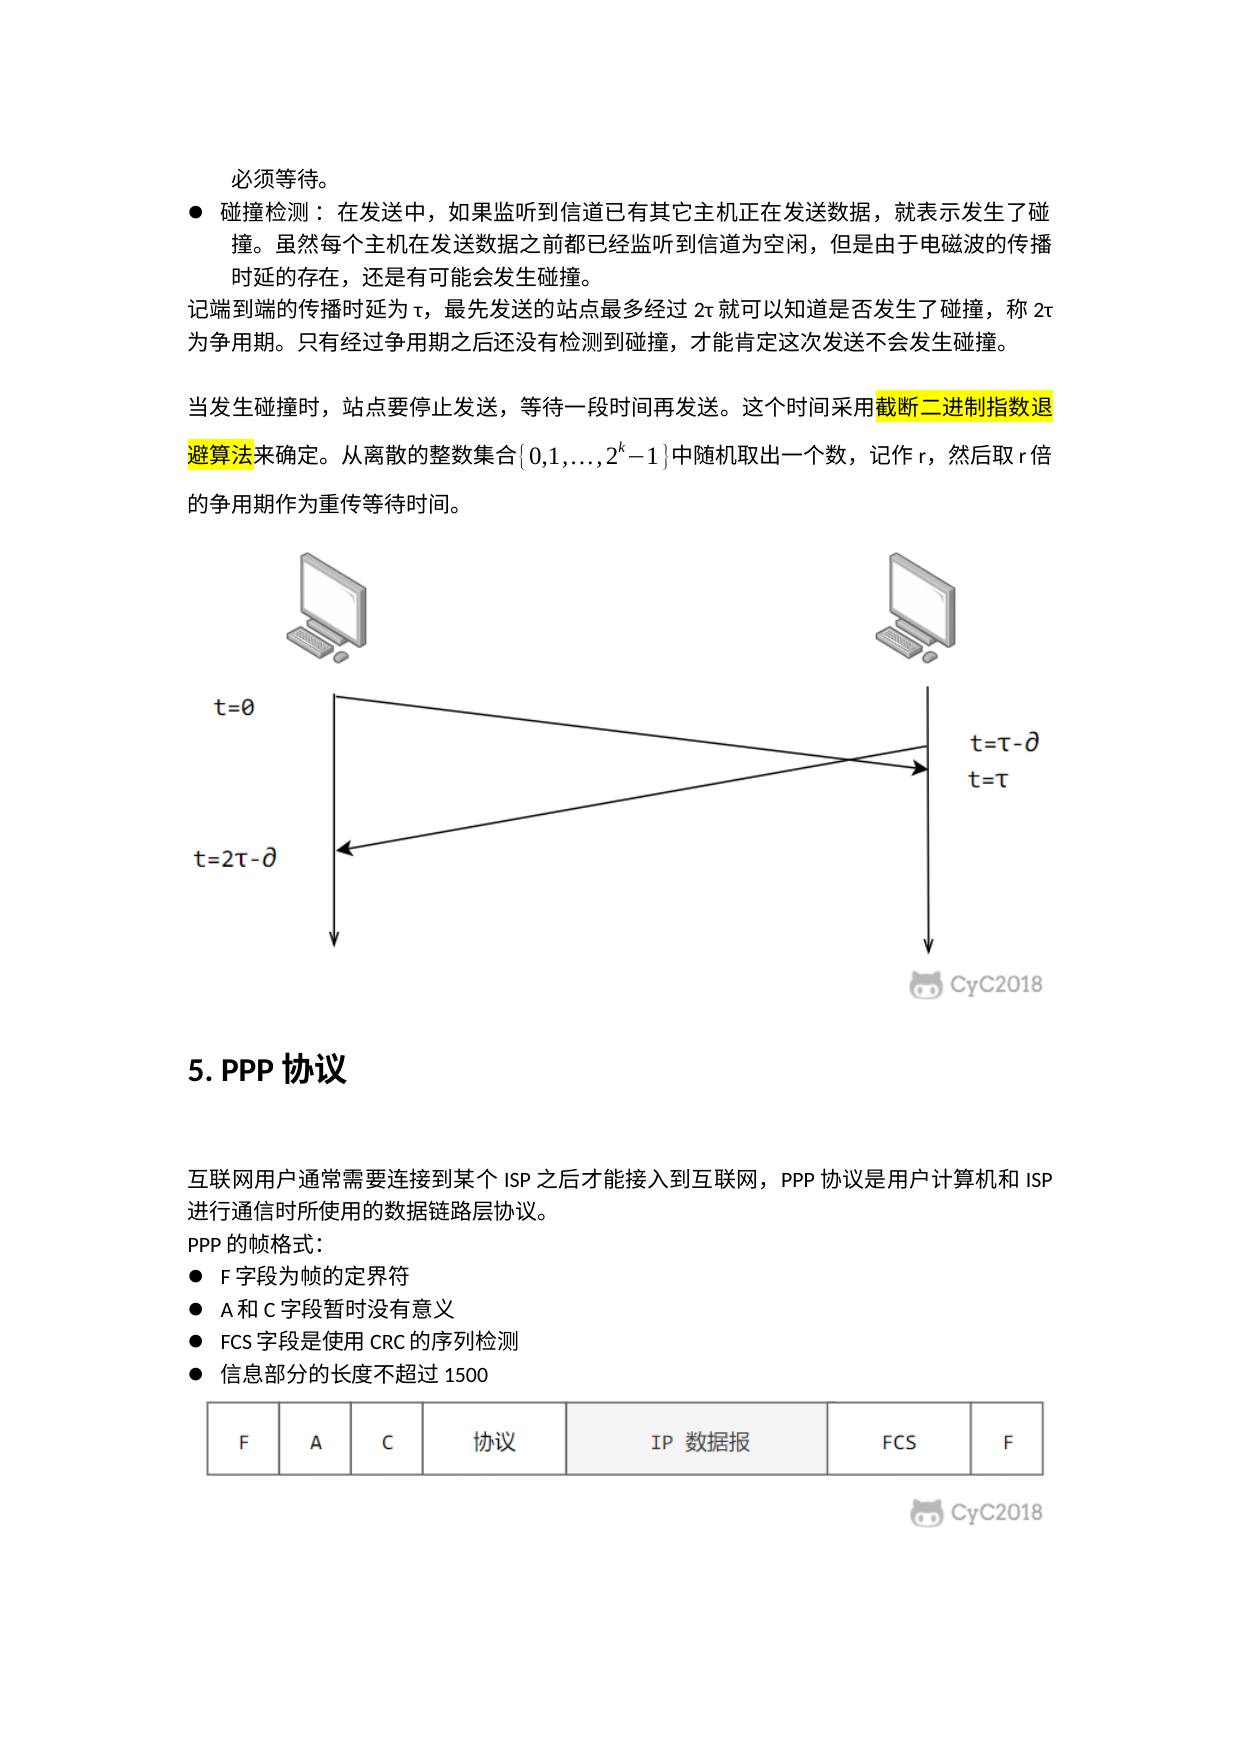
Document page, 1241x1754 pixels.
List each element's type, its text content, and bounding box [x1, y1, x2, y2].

list 载波监听：每个主机都必须不停地监听信道。在发送前，如果监听到信道正在使用，就必须等待。 [187, 162, 1053, 194]
picture [187, 519, 1053, 1003]
text 记端到端的传播时延为τ，最先发送的站点最多经过2τ就可以知道是否发生了碰撞，称2τ为争用期。只有经过争用期之后还没有检测到碰撞，才能肯定这次发送不会发生碰撞。 [187, 292, 1053, 357]
subtitle PPP协议 [187, 1034, 1053, 1099]
text 当发生碰撞时，站点要停止发送，等待一段时间再发送。这个时间采用截断二进制指数退避算法来确定。从离散的整数集合中随机取出一个数，记作r，然后取r倍的争用期作为重传等待时间。 [187, 389, 1053, 519]
text PPP 的帧格式： [187, 1226, 1053, 1259]
list F字段为帧的定界符 [187, 1259, 1053, 1291]
list 碰撞检测 ：在发送中，如果监听到信道已有其它主机正在发送数据，就表示发生了碰撞。虽然每个主机在发送数据之前都已经监听到信道为空闲，但是由于电磁波的传播时延的存在，还是有可能会发生碰撞。 [187, 194, 1053, 292]
list A和C字段暂时没有意义 [187, 1291, 1053, 1324]
picture [187, 1388, 1053, 1531]
text 互联网用户通常需要连接到某个 ISP 之后才能接入到互联网，PPP 协议是用户计算机和 ISP 进行通信时所使用的数据链路层协议。 [187, 1161, 1053, 1226]
list FCS字段是使用CRC的序列检测 [187, 1324, 1053, 1356]
list 信息部分的长度不超过1500 [187, 1356, 1053, 1388]
